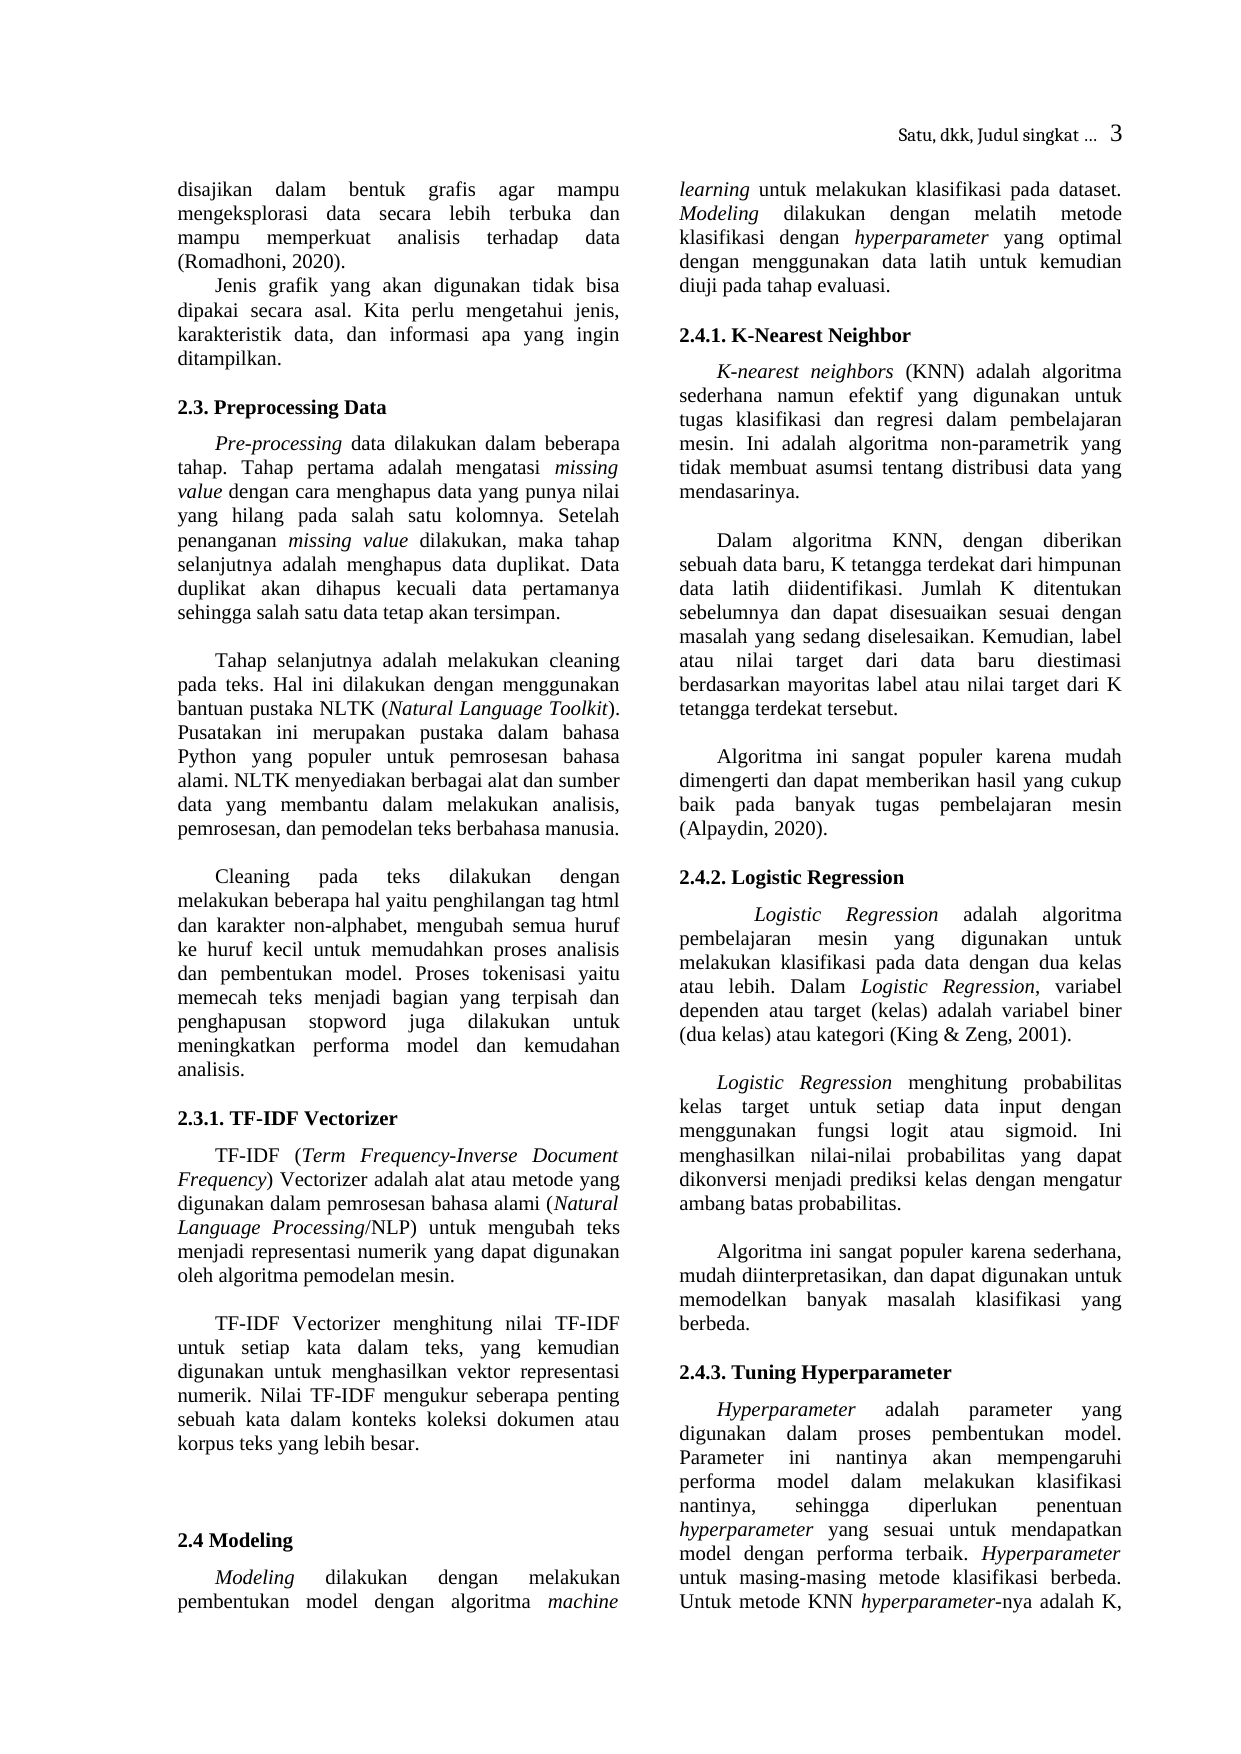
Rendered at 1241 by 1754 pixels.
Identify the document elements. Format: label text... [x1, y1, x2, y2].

text K-nearest neighbors (KNN) adalah algoritma sederhana namun efektif yang digunakan untuk tugas klasifikasi dan regresi dalam pembelajaran mesin. Ini adalah algoritma non-parametrik yang tidak membuat asumsi tentang distribusi data yang mendasarinya. [679, 359, 1122, 503]
subtitle 2.4 Modeling [177, 1528, 620, 1552]
text Algoritma ini sangat populer karena mudah dimengerti dan dapat memberikan hasil yang cukup baik pada banyak tugas pembelajaran mesin (Alpaydin, 2020). [679, 744, 1122, 840]
text Tahap selanjutnya adalah melakukan cleaning pada teks. Hal ini dilakukan dengan menggunakan bantuan pustaka NLTK (Natural Language Toolkit). Pusatakan ini merupakan pustaka dalam bahasa Python yang populer untuk pemrosesan bahasa alami. NLTK menyediakan berbagai alat dan sumber data yang membantu dalam melakukan analisis, pemrosesan, dan pemodelan teks berbahasa manusia. [177, 648, 620, 840]
text Pre-processing data dilakukan dalam beberapa tahap. Tahap pertama adalah mengatasi missing value dengan cara menghapus data yang punya nilai yang hilang pada salah satu kolomnya. Setelah penanganan missing value dilakukan, maka tahap selanjutnya adalah menghapus data duplikat. Data duplikat akan dihapus kecuali data pertamanya sehingga salah satu data tetap akan tersimpan. [177, 431, 620, 624]
text Dalam algoritma KNN, dengan diberikan sebuah data baru, K tetangga terdekat dari himpunan data latih diidentifikasi. Jumlah K ditentukan sebelumnya dan dapat disesuaikan sesuai dengan masalah yang sedang diselesaikan. Kemudian, label atau nilai target dari data baru diestimasi berdasarkan mayoritas label atau nilai target dari K tetangga terdekat tersebut. [679, 527, 1122, 720]
text Modeling dilakukan dengan melakukan pembentukan model dengan algoritma machine learning untuk melakukan klasifikasi pada dataset. Modeling dilakukan dengan melatih metode klasifikasi dengan hyperparameter yang optimal dengan menggunakan data latih untuk kemudian diuji pada tahap evaluasi. [177, 1565, 620, 1613]
subtitle 2.3. Preprocessing Data [177, 395, 620, 419]
text Cleaning pada teks dilakukan dengan melakukan beberapa hal yaitu penghilangan tag html dan karakter non-alphabet, mengubah semua huruf ke huruf kecil untuk memudahkan proses analisis dan pembentukan model. Proses tokenisasi yaitu memecah teks menjadi bagian yang terpisah dan penghapusan stopword juga dilakukan untuk meningkatkan performa model dan kemudahan analisis. [177, 864, 620, 1081]
text Logistic Regression adalah algoritma pembelajaran mesin yang digunakan untuk melakukan klasifikasi pada data dengan dua kelas atau lebih. Dalam Logistic Regression, variabel dependen atau target (kelas) adalah variabel biner (dua kelas) atau kategori (King & Zeng, 2001). [679, 902, 1122, 1046]
subtitle 2.3.1. TF-IDF Vectorizer [177, 1106, 620, 1130]
subtitle 2.4.2. Logistic Regression [679, 865, 1122, 889]
text Logistic Regression menghitung probabilitas kelas target untuk setiap data input dengan menggunakan fungsi logit atau sigmoid. Ini menghasilkan nilai-nilai probabilitas yang dapat dikonversi menjadi prediksi kelas dengan mengatur ambang batas probabilitas. [679, 1070, 1122, 1215]
text Jenis grafik yang akan digunakan tidak bisa dipakai secara asal. Kita perlu mengetahui jenis, karakteristik data, dan informasi apa yang ingin ditampilkan. [177, 273, 620, 370]
text Algoritma ini sangat populer karena sederhana, mudah diinterpretasikan, dan dapat digunakan untuk memodelkan banyak masalah klasifikasi yang berbeda. [679, 1239, 1122, 1335]
text TF-IDF (Term Frequency-Inverse Document Frequency) Vectorizer adalah alat atau metode yang digunakan dalam pemrosesan bahasa alami (Natural Language Processing/NLP) untuk mengubah teks menjadi representasi numerik yang dapat digunakan oleh algoritma pemodelan mesin. [177, 1142, 620, 1287]
subtitle 2.4.3. Tuning Hyperparameter [679, 1360, 1122, 1384]
text TF-IDF Vectorizer menghitung nilai TF-IDF untuk setiap kata dalam teks, yang kemudian digunakan untuk menghasilkan vektor representasi numerik. Nilai TF-IDF mengukur seberapa penting sebuah kata dalam konteks koleksi dokumen atau korpus teks yang lebih besar. [177, 1311, 620, 1455]
text Modeling dilakukan dengan melakukan pembentukan model dengan algoritma machine learning untuk melakukan klasifikasi pada dataset. Modeling dilakukan dengan melatih metode klasifikasi dengan hyperparameter yang optimal dengan menggunakan data latih untuk kemudian diuji pada tahap evaluasi. [679, 177, 1122, 297]
subtitle 2.4.1. K-Nearest Neighbor [679, 322, 1122, 347]
